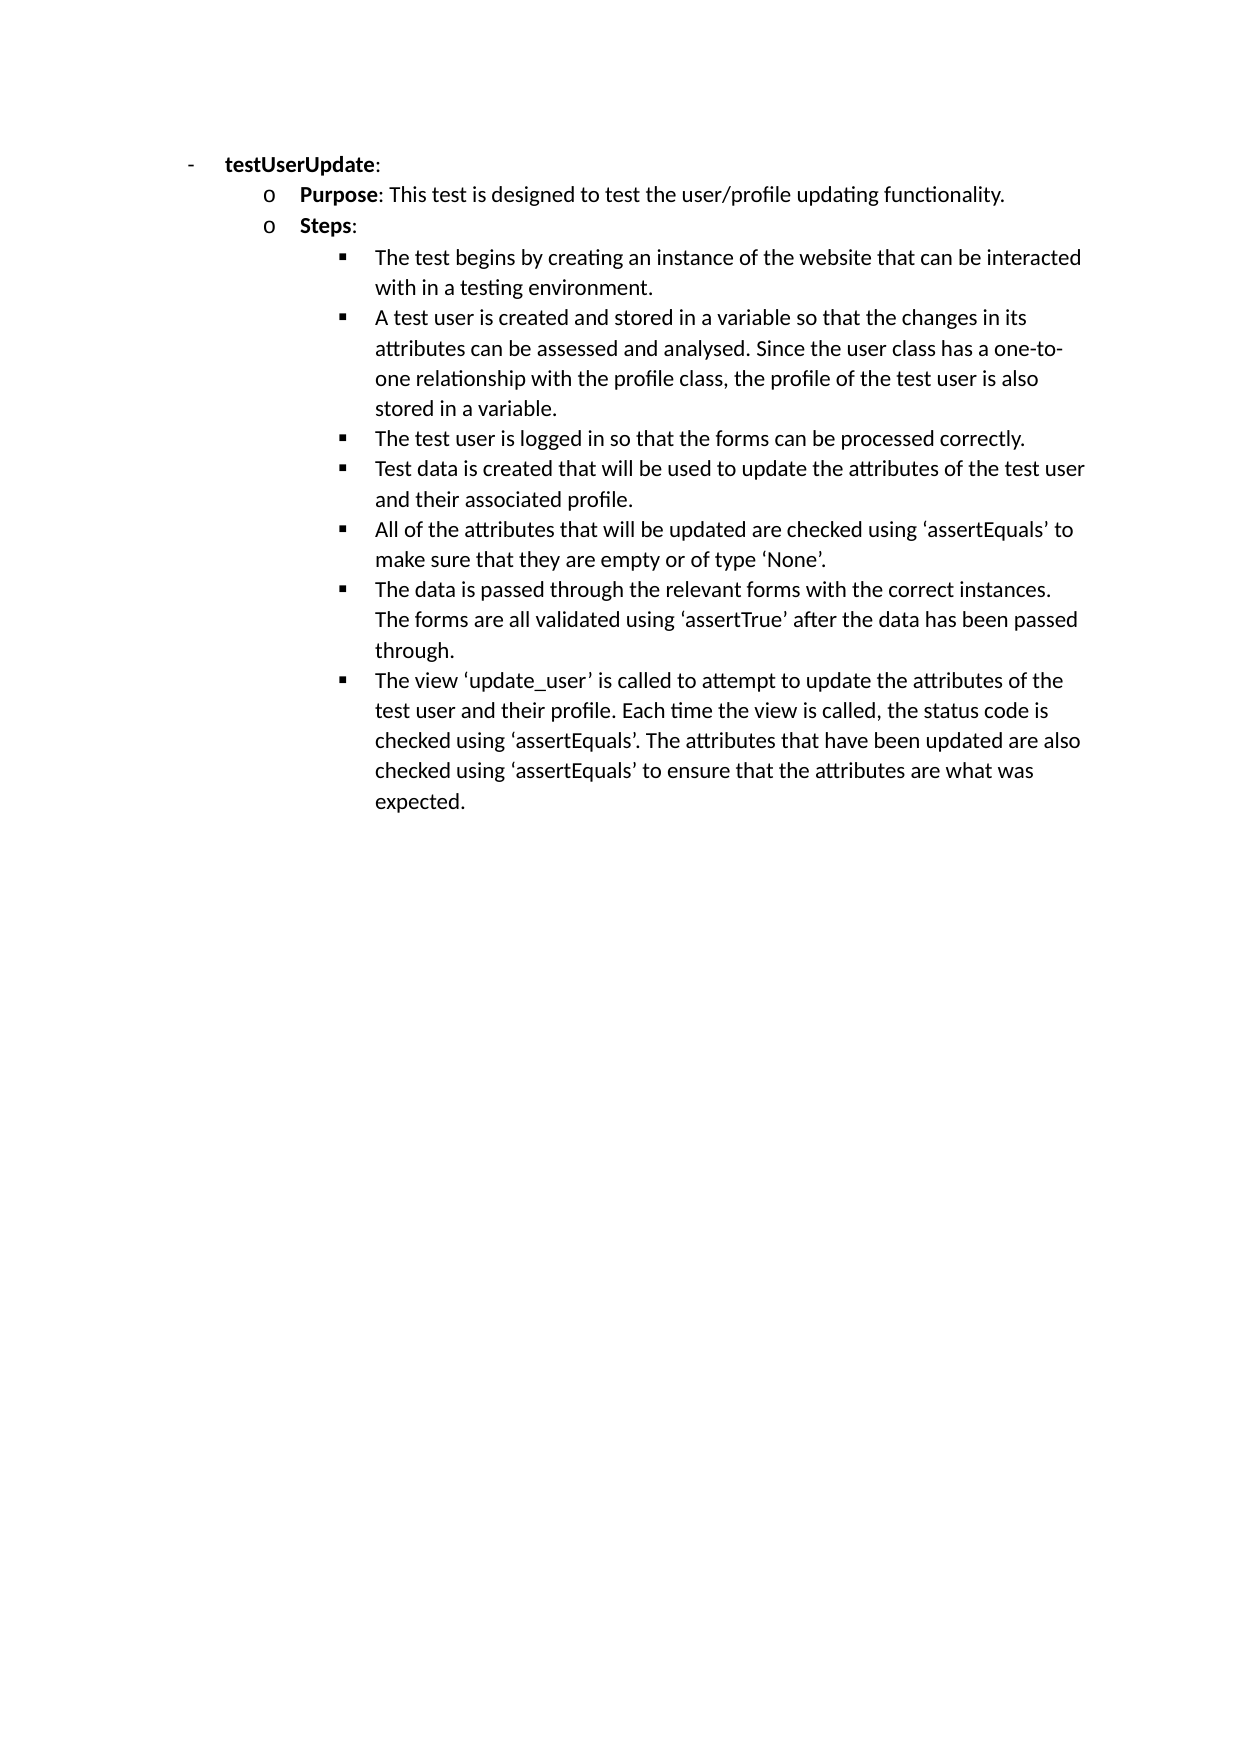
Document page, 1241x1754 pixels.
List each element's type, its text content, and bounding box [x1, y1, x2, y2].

list Test data is created that will be used to update the attributes of the test user and their associated profile. [337, 454, 1090, 513]
list Purpose: This test is designed to test the user/profile updating functionality. [262, 180, 1090, 209]
list testUserUpdate: [187, 150, 1090, 178]
list The data is passed through the relevant forms with the correct instances. The forms are all validated using ‘assertTrue’ after the data has been passed through. [337, 575, 1090, 664]
list The view ‘update_user’ is called to attempt to update the attributes of the test user and their profile. Each time the view is called, the status code is checked using ‘assertEquals’. The attributes that have been updated are also checked using ‘assertEquals’ to ensure that the attributes are what was expected. [337, 666, 1090, 815]
list The test user is logged in so that the forms can be processed correctly. [337, 424, 1090, 452]
list Steps: [262, 212, 1090, 241]
list All of the attributes that will be updated are checked using ‘assertEquals’ to make sure that they are empty or of type ‘None’. [337, 515, 1090, 573]
list The test begins by creating an instance of the website that can be interacted with in a testing environment. [337, 243, 1090, 301]
list A test user is created and stored in a variable so that the changes in its attributes can be assessed and analysed. Since the user class has a one-to-one relationship with the profile class, the profile of the test user is also stored in a variable. [337, 303, 1090, 422]
